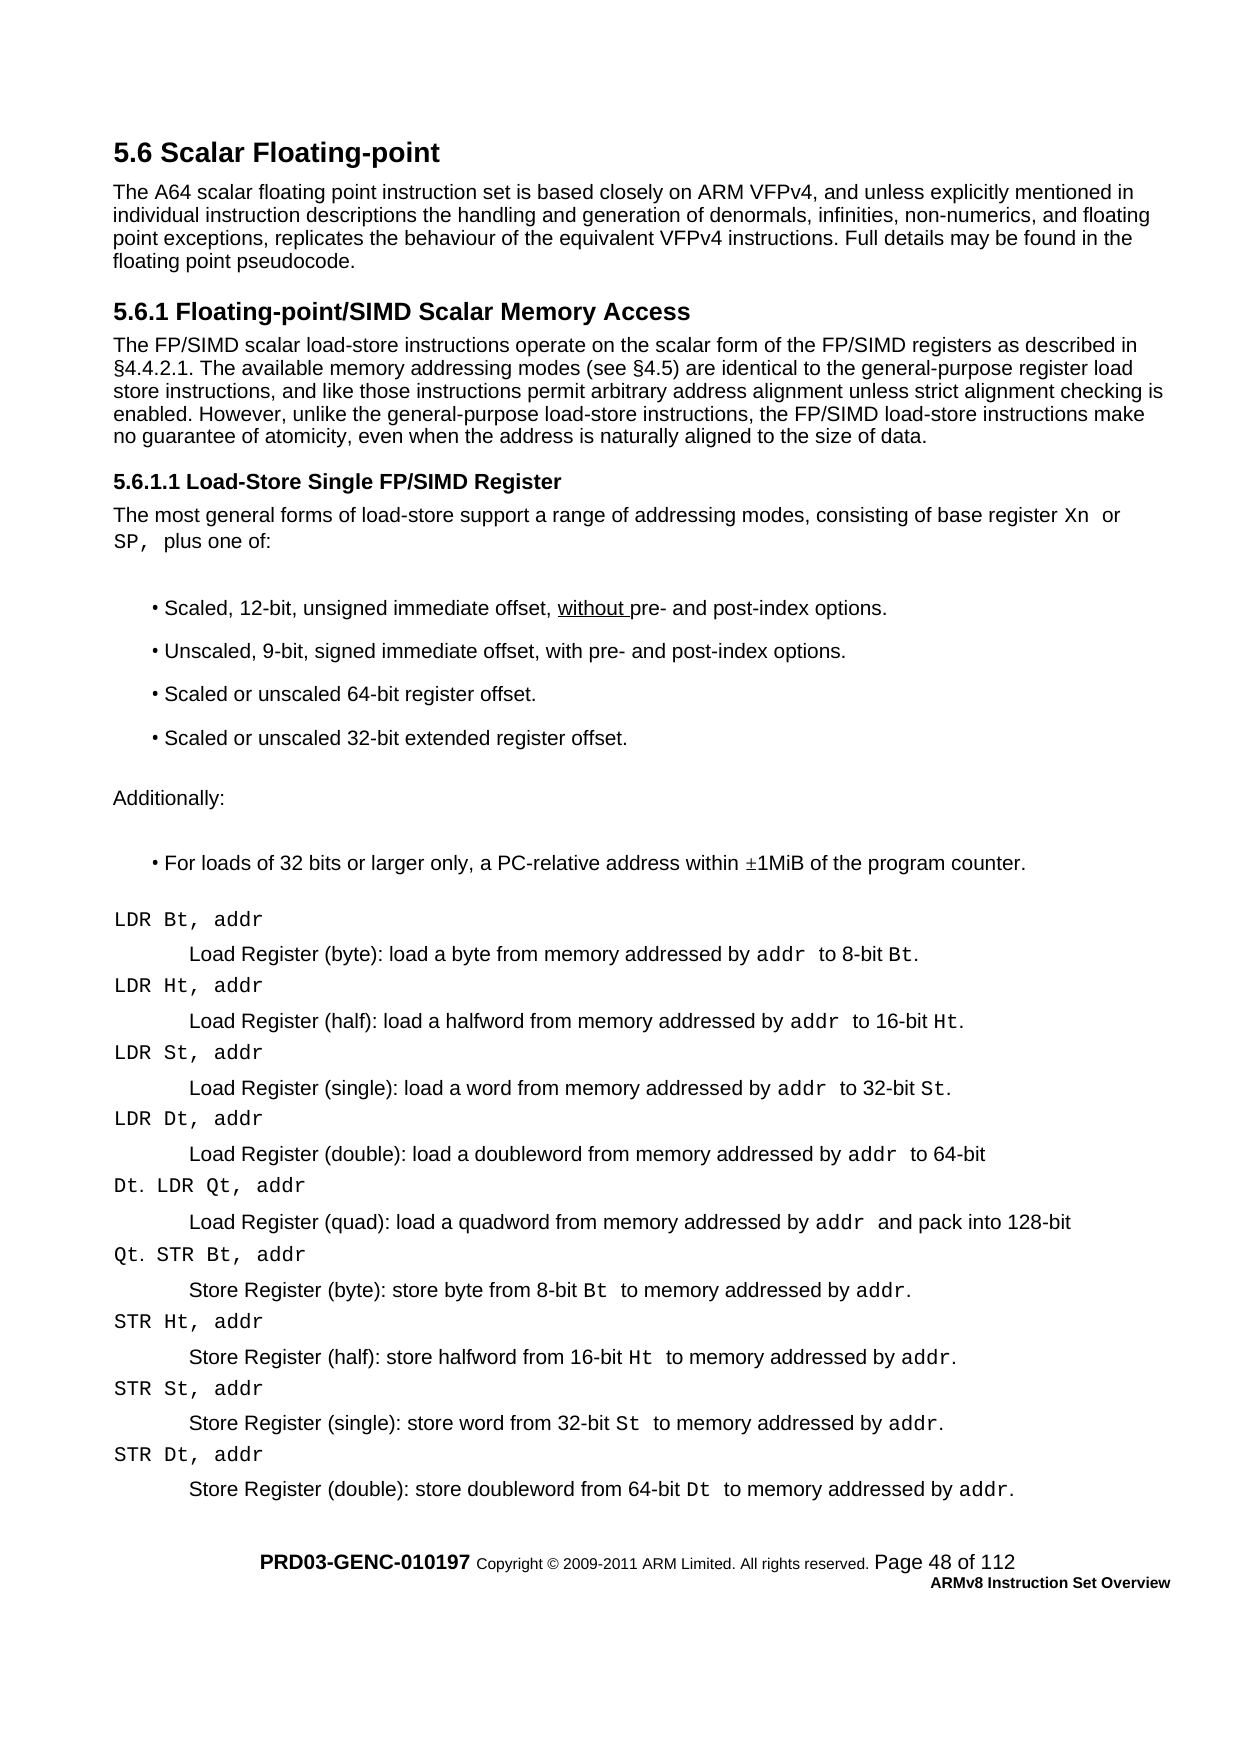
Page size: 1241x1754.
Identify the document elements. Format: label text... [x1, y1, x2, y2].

text Load Register (half): load a halfword from memory addressed by addr to 16-bit Ht. [189, 1009, 1175, 1034]
text Store Register (single): store word from 32-bit St to memory addressed by addr. [188, 1411, 1175, 1437]
text Store Register (byte): store byte from 8-bit Bt to memory addressed by addr. [188, 1278, 1175, 1304]
text LDR St, addr [113, 1042, 1175, 1066]
text • Scaled or unscaled 32-bit extended register offset. [151, 715, 1175, 758]
text Additionally: [113, 786, 1175, 810]
text Load Register (quad): load a quadword from memory addressed by addr and pack into 128-bit Qt. STR Bt, addr [114, 1210, 1107, 1267]
text PRD03-GENC-010197 Copyright © 2009-2011 ARM Limited. All rights reserved. Page 48 of 112 [100, 1550, 1175, 1574]
text Load Register (double): load a doubleword from memory addressed by addr to 64-bit Dt. LDR Qt, addr [113, 1142, 1021, 1199]
text STR Dt, addr [114, 1444, 1175, 1468]
text LDR Ht, addr [113, 976, 1175, 999]
text Load Register (byte): load a byte from memory addressed by addr to 8-bit Bt. [189, 942, 1175, 968]
text 5.6 Scalar Floating-point [113, 136, 1175, 168]
text • Scaled or unscaled 64-bit register offset. [151, 671, 1175, 713]
text • Scaled, 12-bit, unsigned immediate offset, without pre- and post-index options. [151, 584, 1175, 627]
text LDR Dt, addr [113, 1108, 1175, 1132]
text The A64 scalar floating point instruction set is based closely on ARM VFPv4, and unless explicitly mentioned in individual instruction descriptions the handling and generation of denormals, infinities, non-numerics, and floating point exceptions, replicates the behaviour of the equivalent VFPv4 instructions. Full details may be found in the floating point pseudocode. [113, 181, 1157, 272]
text LDR Bt, addr [113, 909, 1175, 932]
text STR Ht, addr [114, 1311, 1175, 1335]
text • For loads of 32 bits or larger only, a PC-relative address within ±1MiB of the program counter. [151, 839, 1175, 882]
text The most general forms of load-store support a range of addressing modes, consisting of base register Xn or SP, plus one of: [113, 503, 1152, 554]
text ARMv8 Instruction Set Overview [100, 1574, 1171, 1592]
text Store Register (half): store halfword from 16-bit Ht to memory addressed by addr. [188, 1344, 1175, 1370]
text Load Register (single): load a word from memory addressed by addr to 32-bit St. [189, 1075, 1175, 1101]
text STR St, addr [114, 1378, 1175, 1401]
text 5.6.1 Floating-point/SIMD Scalar Memory Access [113, 297, 1175, 326]
text The FP/SIMD scalar load-store instructions operate on the scalar form of the FP/SIMD registers as described in §4.4.2.1. The available memory addressing modes (see §4.5) are identical to the general-purpose register load store instructions, and like those instructions permit arbitrary address alignment unless strict alignment checking is enabled. However, unlike the general-purpose load-store instructions, the FP/SIMD load-store instructions make no guarantee of atomicity, even when the address is naturally aligned to the size of data. [113, 334, 1171, 448]
text • Unscaled, 9-bit, signed immediate offset, with pre- and post-index options. [151, 628, 1175, 670]
text Store Register (double): store doubleword from 64-bit Dt to memory addressed by addr. [188, 1477, 1175, 1503]
text 5.6.1.1 Load-Store Single FP/SIMD Register [113, 469, 1175, 494]
